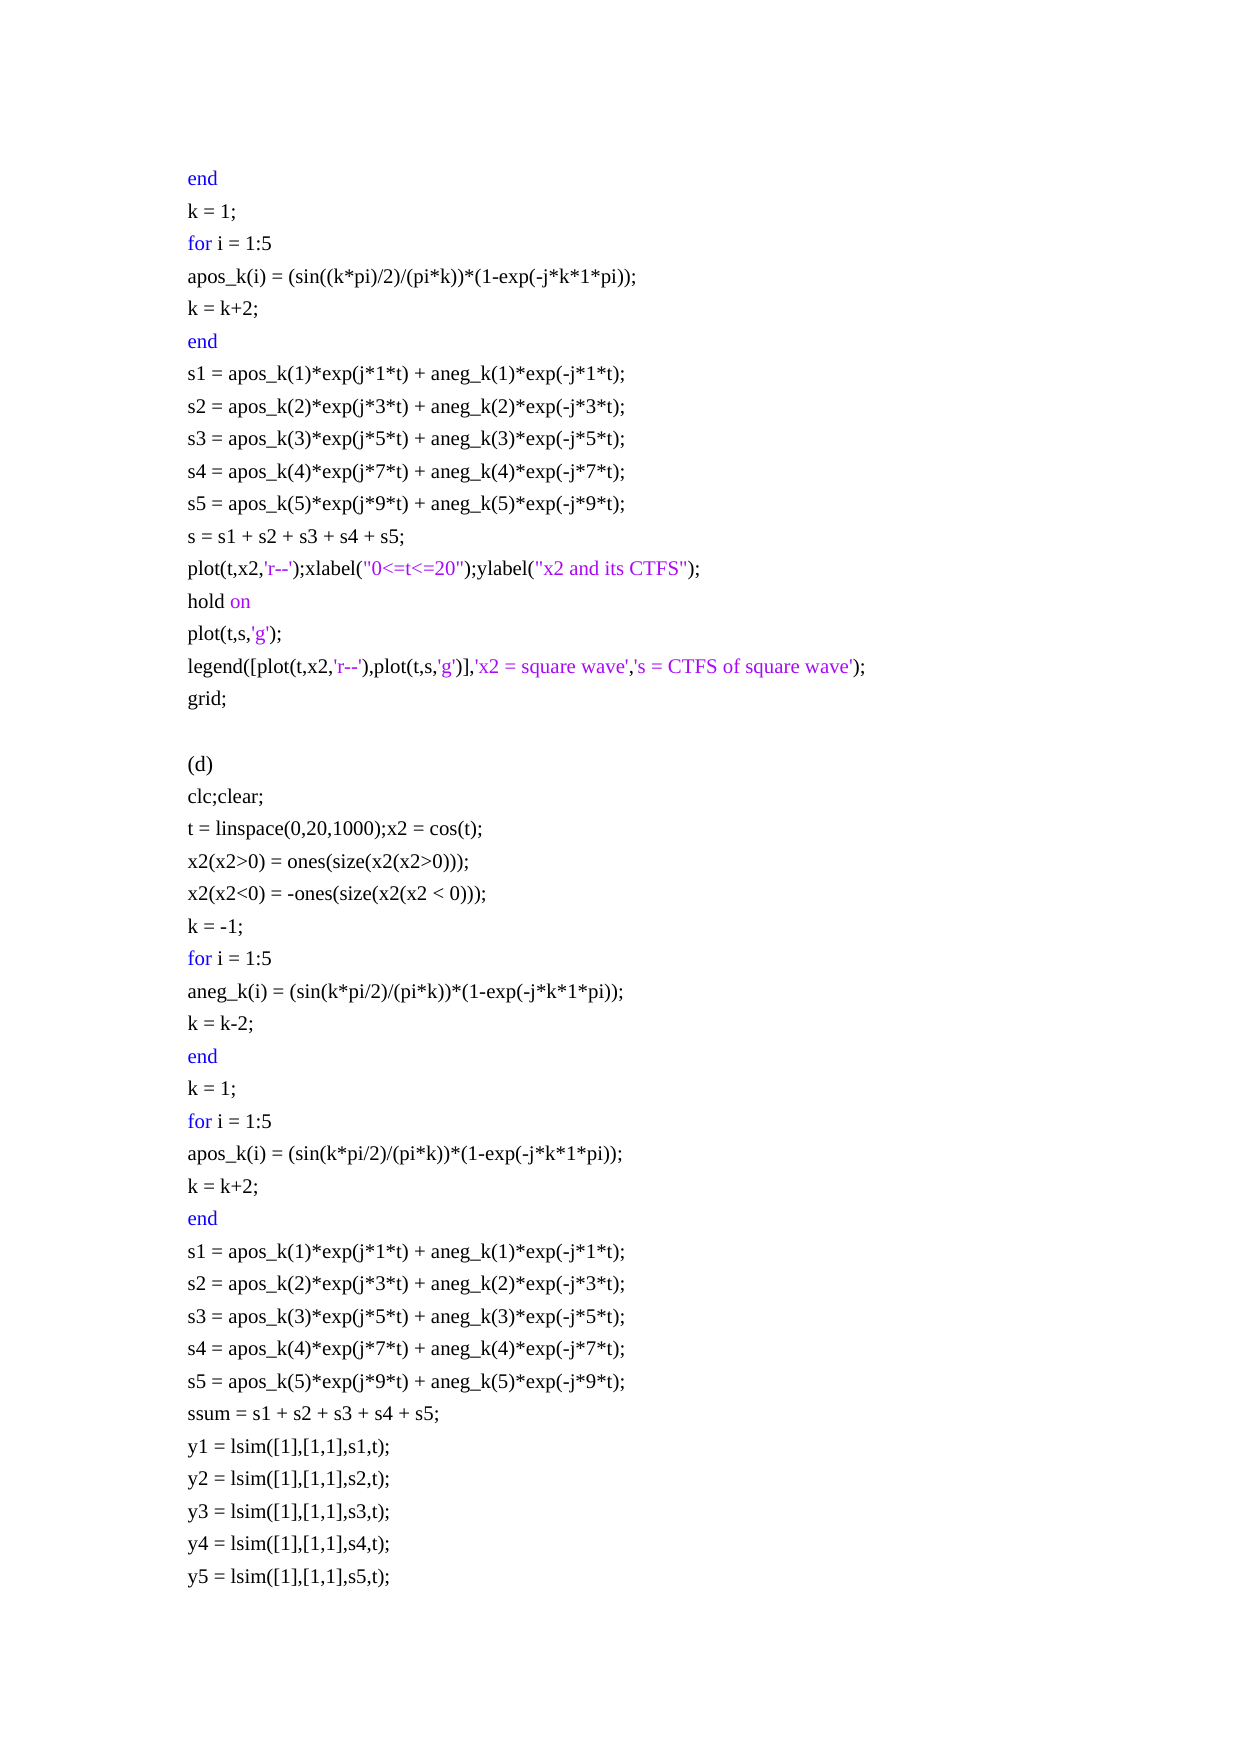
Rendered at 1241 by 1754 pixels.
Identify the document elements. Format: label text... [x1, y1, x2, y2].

text t = linspace(0,20,1000);x2 = cos(t); [187, 812, 1053, 844]
text (d) [187, 747, 1053, 779]
text plot(t,s,'g'); [187, 617, 1053, 649]
text s4 = apos_k(4)*exp(j*7*t) + aneg_k(4)*exp(-j*7*t); [187, 454, 1053, 487]
text for i = 1:5 [187, 227, 1053, 259]
text s3 = apos_k(3)*exp(j*5*t) + aneg_k(3)*exp(-j*5*t); [187, 1299, 1053, 1332]
text s1 = apos_k(1)*exp(j*1*t) + aneg_k(1)*exp(-j*1*t); [187, 1234, 1053, 1267]
text s1 = apos_k(1)*exp(j*1*t) + aneg_k(1)*exp(-j*1*t); [187, 357, 1053, 389]
text y5 = lsim([1],[1,1],s5,t); [187, 1559, 1053, 1592]
text k = 1; [187, 1072, 1053, 1104]
text x2(x2>0) = ones(size(x2(x2>0))); [187, 844, 1053, 877]
text legend([plot(t,x2,'r--'),plot(t,s,'g')],'x2 = square wave','s = CTFS of square wave'); [187, 649, 1053, 682]
text y3 = lsim([1],[1,1],s3,t); [187, 1494, 1053, 1527]
text for i = 1:5 [187, 1104, 1053, 1137]
text y4 = lsim([1],[1,1],s4,t); [187, 1527, 1053, 1559]
text hold on [187, 584, 1053, 617]
text plot(t,x2,'r--');xlabel("0<=t<=20");ylabel("x2 and its CTFS"); [187, 552, 1053, 584]
text aneg_k(i) = (sin(k*pi/2)/(pi*k))*(1-exp(-j*k*1*pi)); [187, 974, 1053, 1007]
text end [187, 324, 1053, 357]
text grid; [187, 682, 1053, 714]
text k = k+2; [187, 292, 1053, 324]
text k = -1; [187, 909, 1053, 942]
text for i = 1:5 [187, 942, 1053, 974]
text clc;clear; [187, 779, 1053, 812]
text k = k+2; [187, 1169, 1053, 1202]
text s2 = apos_k(2)*exp(j*3*t) + aneg_k(2)*exp(-j*3*t); [187, 1267, 1053, 1299]
text x2(x2<0) = -ones(size(x2(x2 < 0))); [187, 877, 1053, 909]
text apos_k(i) = (sin(k*pi/2)/(pi*k))*(1-exp(-j*k*1*pi)); [187, 1137, 1053, 1169]
text k = 1; [187, 194, 1053, 227]
text s5 = apos_k(5)*exp(j*9*t) + aneg_k(5)*exp(-j*9*t); [187, 1364, 1053, 1397]
text s2 = apos_k(2)*exp(j*3*t) + aneg_k(2)*exp(-j*3*t); [187, 389, 1053, 422]
text apos_k(i) = (sin((k*pi)/2)/(pi*k))*(1-exp(-j*k*1*pi)); [187, 259, 1053, 292]
text y2 = lsim([1],[1,1],s2,t); [187, 1462, 1053, 1494]
text s4 = apos_k(4)*exp(j*7*t) + aneg_k(4)*exp(-j*7*t); [187, 1332, 1053, 1364]
text end [187, 1039, 1053, 1072]
text s5 = apos_k(5)*exp(j*9*t) + aneg_k(5)*exp(-j*9*t); [187, 487, 1053, 519]
text s3 = apos_k(3)*exp(j*5*t) + aneg_k(3)*exp(-j*5*t); [187, 422, 1053, 454]
text ssum = s1 + s2 + s3 + s4 + s5; [187, 1397, 1053, 1429]
text k = k-2; [187, 1007, 1053, 1039]
text end [187, 162, 1053, 194]
text end [187, 1202, 1053, 1234]
text y1 = lsim([1],[1,1],s1,t); [187, 1429, 1053, 1462]
text s = s1 + s2 + s3 + s4 + s5; [187, 519, 1053, 552]
